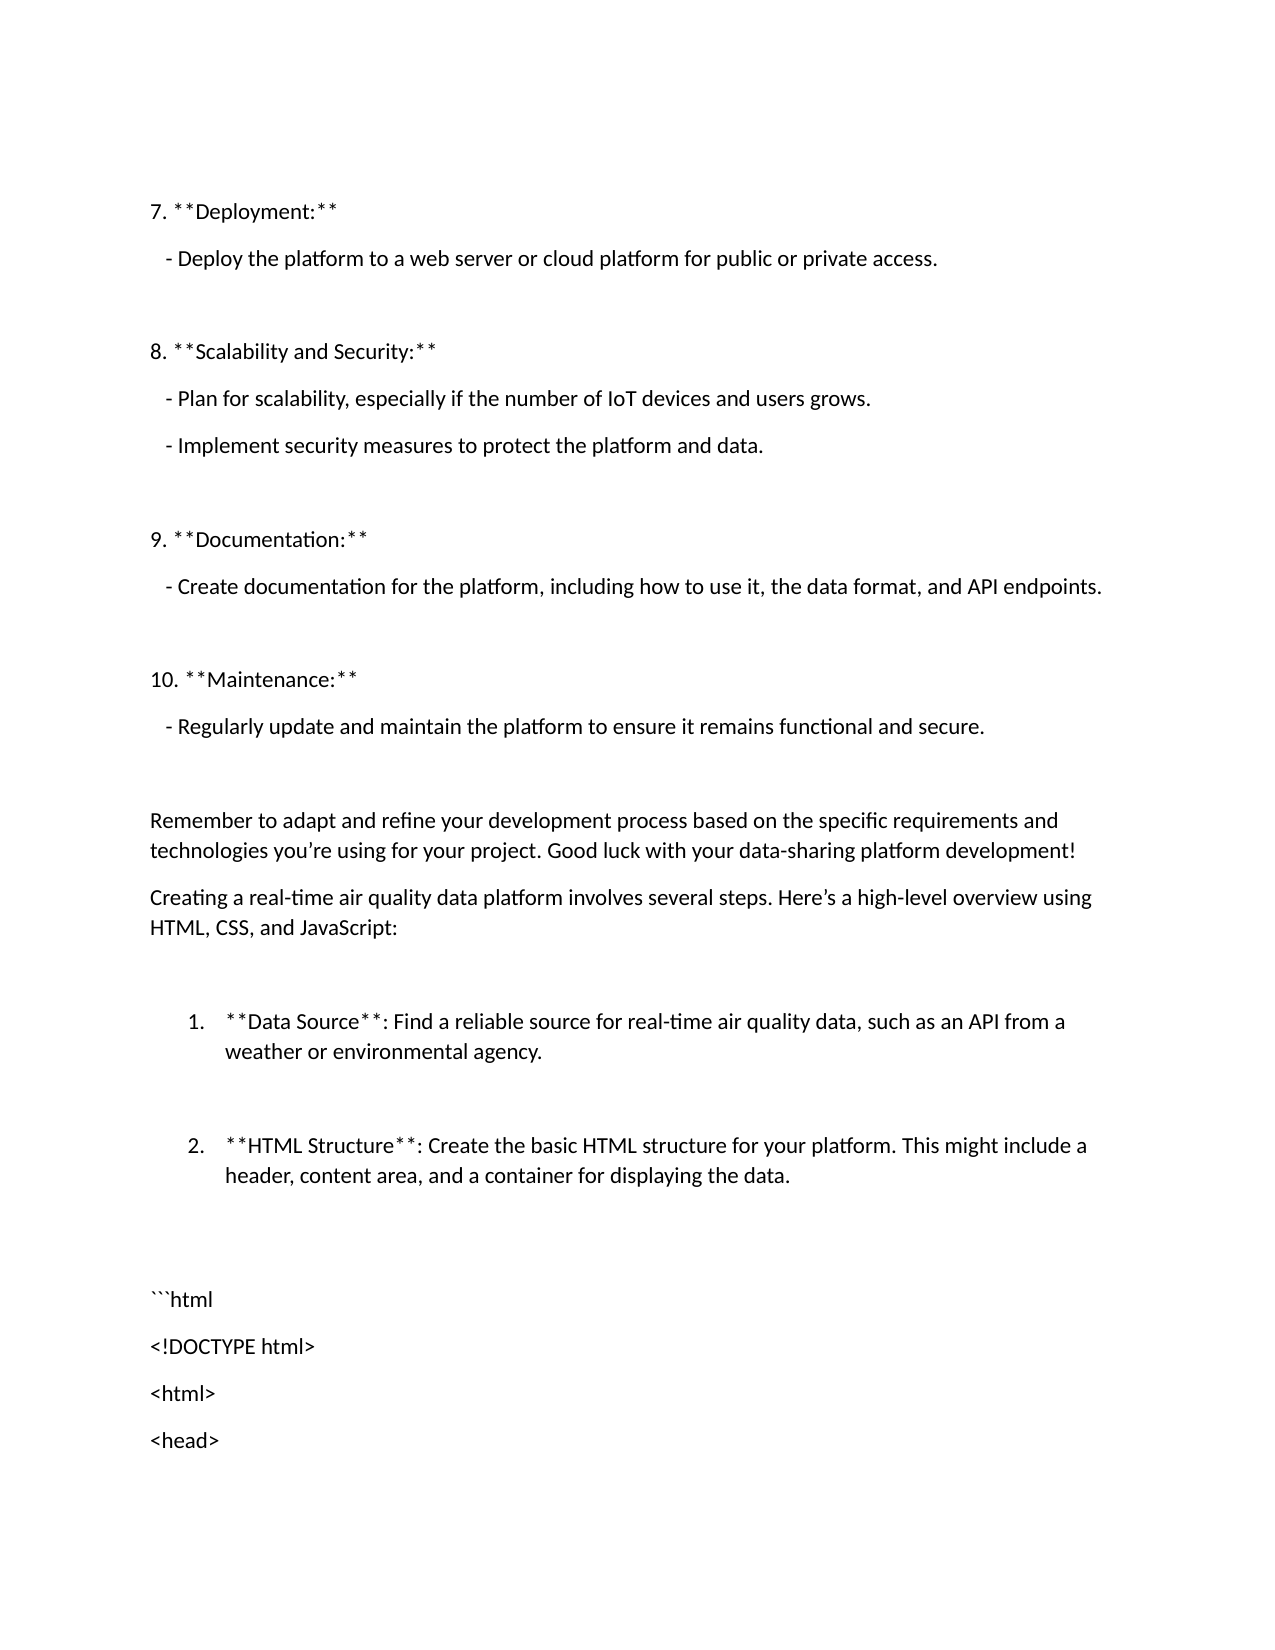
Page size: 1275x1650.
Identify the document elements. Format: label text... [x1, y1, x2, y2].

text - Create documentation for the platform, including how to use it, the data format, and API endpoints. [150, 572, 1125, 600]
text 8. **Scalability and Security:** [150, 337, 1125, 366]
text <!DOCTYPE html> [150, 1332, 1125, 1360]
text Remember to adapt and refine your development process based on the specific requirements and technologies you’re using for your project. Good luck with your data-sharing platform development! [150, 806, 1125, 864]
text 7. **Deployment:** [150, 197, 1125, 225]
text Creating a real-time air quality data platform involves several steps. Here’s a high-level overview using HTML, CSS, and JavaScript: [150, 883, 1125, 942]
text - Deploy the platform to a web server or cloud platform for public or private access. [150, 244, 1125, 272]
text - Plan for scalability, especially if the number of IoT devices and users grows. [150, 384, 1125, 412]
text 9. **Documentation:** [150, 525, 1125, 553]
text 10. **Maintenance:** [150, 666, 1125, 694]
text <html> [150, 1379, 1125, 1407]
text - Regularly update and maintain the platform to ensure it remains functional and secure. [150, 712, 1125, 741]
list **HTML Structure**: Create the basic HTML structure for your platform. This might include a header, content area, and a container for displaying the data. [187, 1131, 1125, 1189]
text ```html [150, 1285, 1125, 1313]
text - Implement security measures to protect the platform and data. [150, 431, 1125, 459]
list **Data Source**: Find a reliable source for real-time air quality data, such as an API from a weather or environmental agency. [187, 1007, 1125, 1066]
text <head> [150, 1426, 1125, 1454]
